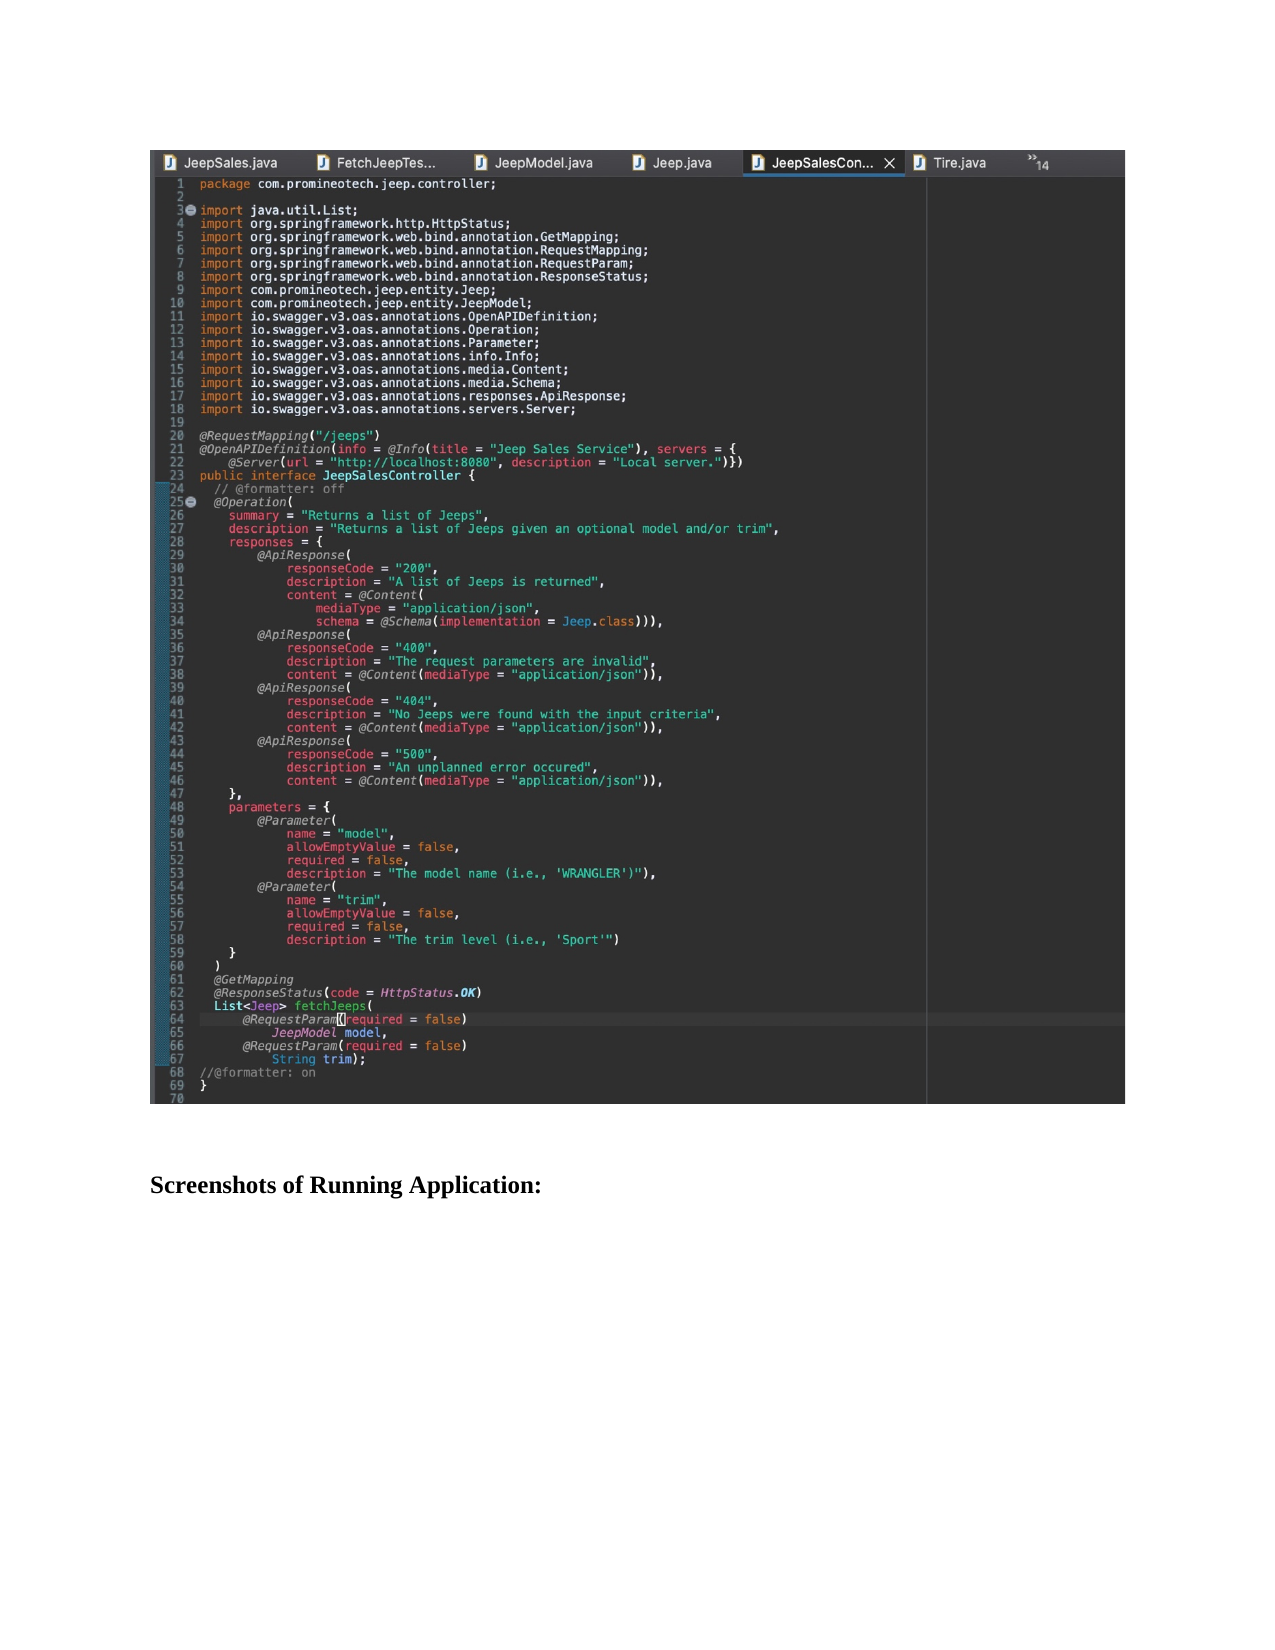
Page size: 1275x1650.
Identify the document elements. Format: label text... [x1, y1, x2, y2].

text Screenshots of Running Application: [150, 1170, 1125, 1199]
picture [150, 150, 1125, 1104]
